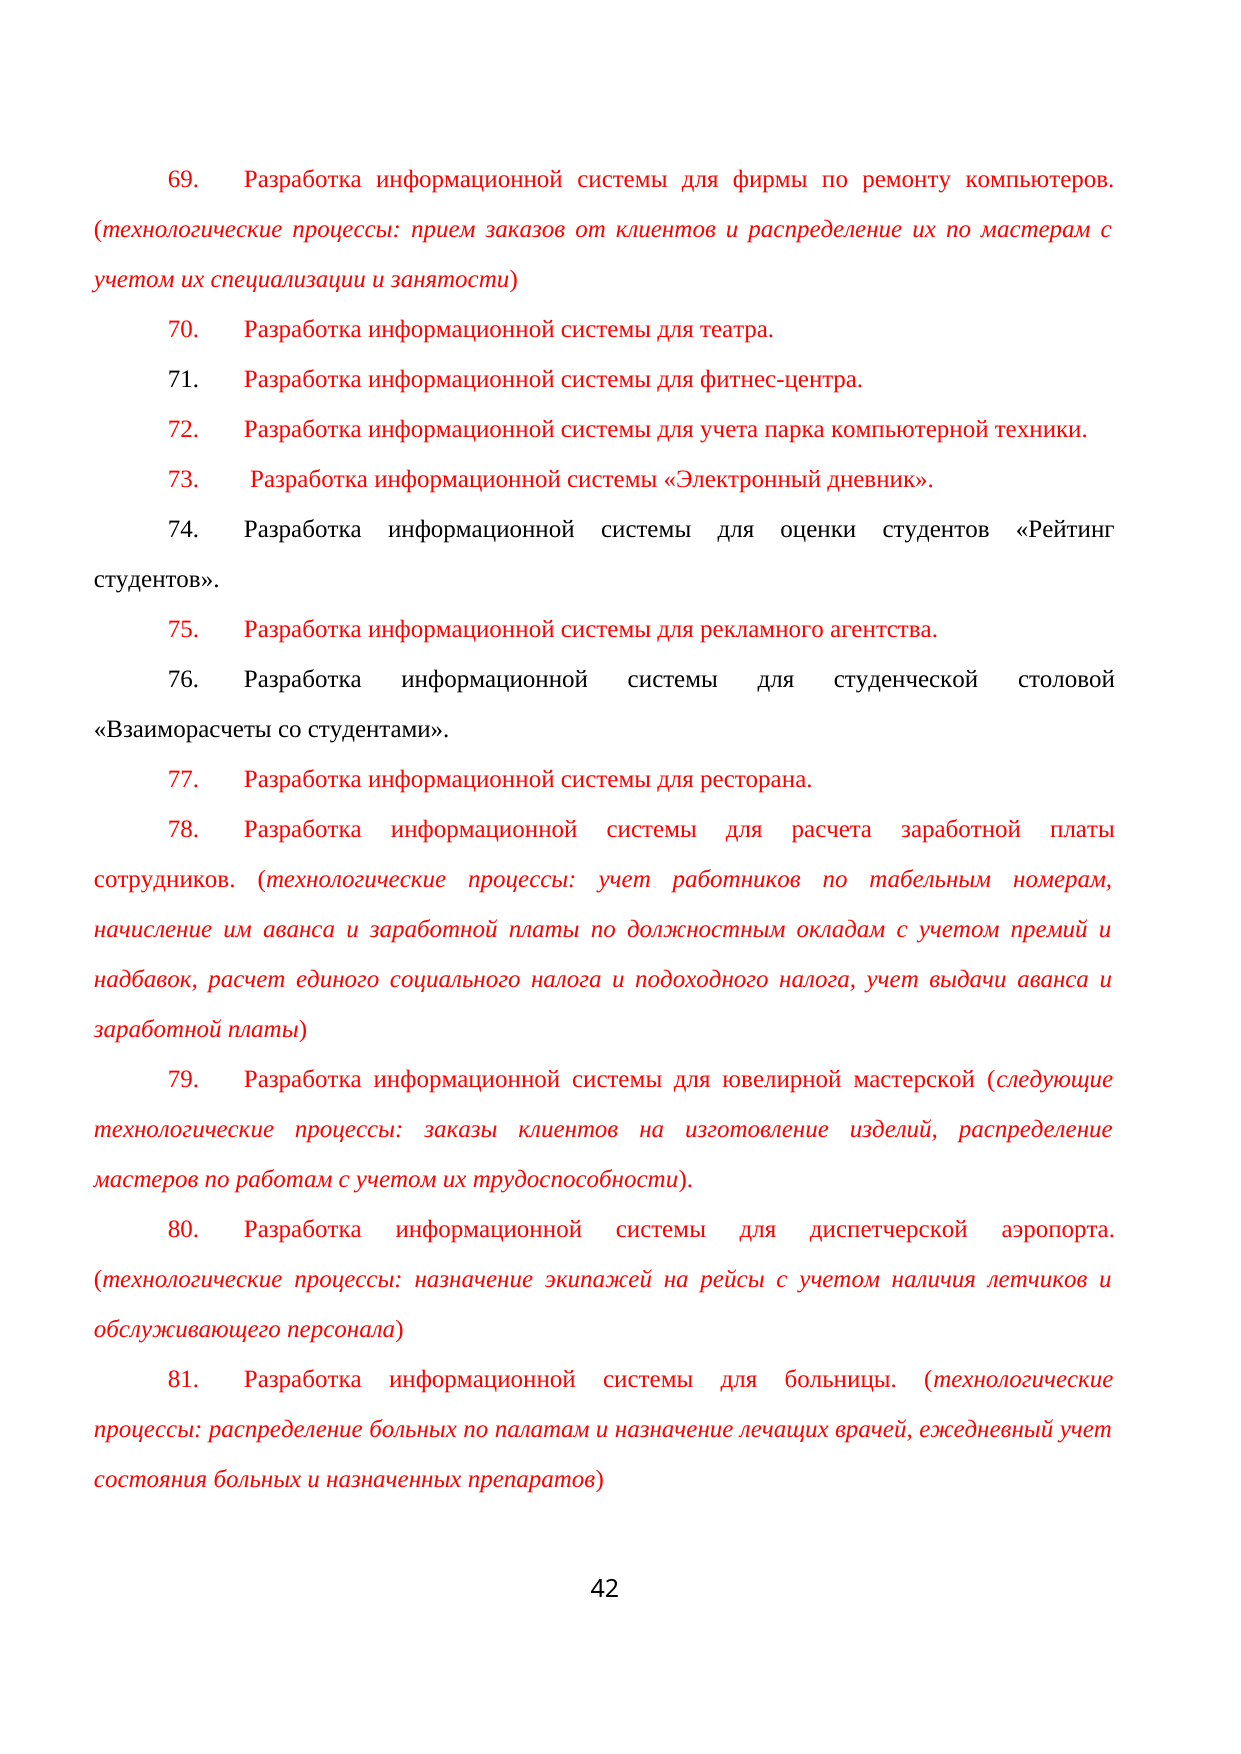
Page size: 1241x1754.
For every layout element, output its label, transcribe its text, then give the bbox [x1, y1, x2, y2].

list Разработка информационной системы «Электронный дневник». [94, 448, 1116, 498]
list Разработка информационной системы для фитнес-центра. [94, 348, 1116, 398]
list Разработка информационной системы для расчета заработной платы сотрудников. (технологические процессы: учет работников по табельным номерам, начисление им аванса и заработной платы по должностным окладам с учетом премий и надбавок, расчет единого социального налога и подоходного налога, учет выдачи аванса и заработной платы) [94, 798, 1116, 1048]
list Разработка информационной системы для учета парка компьютерной техники. [94, 398, 1116, 448]
list Разработка информационной системы для театра. [94, 298, 1116, 348]
list Разработка информационной системы для студенческой столовой «Взаиморасчеты со студентами». [94, 648, 1116, 748]
list Разработка информационной системы для фирмы по ремонту компьютеров. (технологические процессы: прием заказов от клиентов и распределение их по мастерам с учетом их специализации и занятости) [94, 148, 1116, 298]
list Разработка информационной системы для диспетчерской аэропорта. (технологические процессы: назначение экипажей на рейсы с учетом наличия летчиков и обслуживающего персонала) [94, 1198, 1116, 1348]
list Разработка информационной системы для больницы. (технологические процессы: распределение больных по палатам и назначение лечащих врачей, ежедневный учет состояния больных и назначенных препаратов) [94, 1348, 1116, 1498]
list Разработка информационной системы для рекламного агентства. [94, 598, 1116, 648]
list Разработка информационной системы для ресторана. [94, 748, 1116, 798]
list Разработка информационной системы для ювелирной мастерской (следующие технологические процессы: заказы клиентов на изготовление изделий, распределение мастеров по работам с учетом их трудоспособности). [94, 1048, 1116, 1198]
list Разработка информационной системы для оценки студентов «Рейтинг студентов». [94, 498, 1116, 598]
